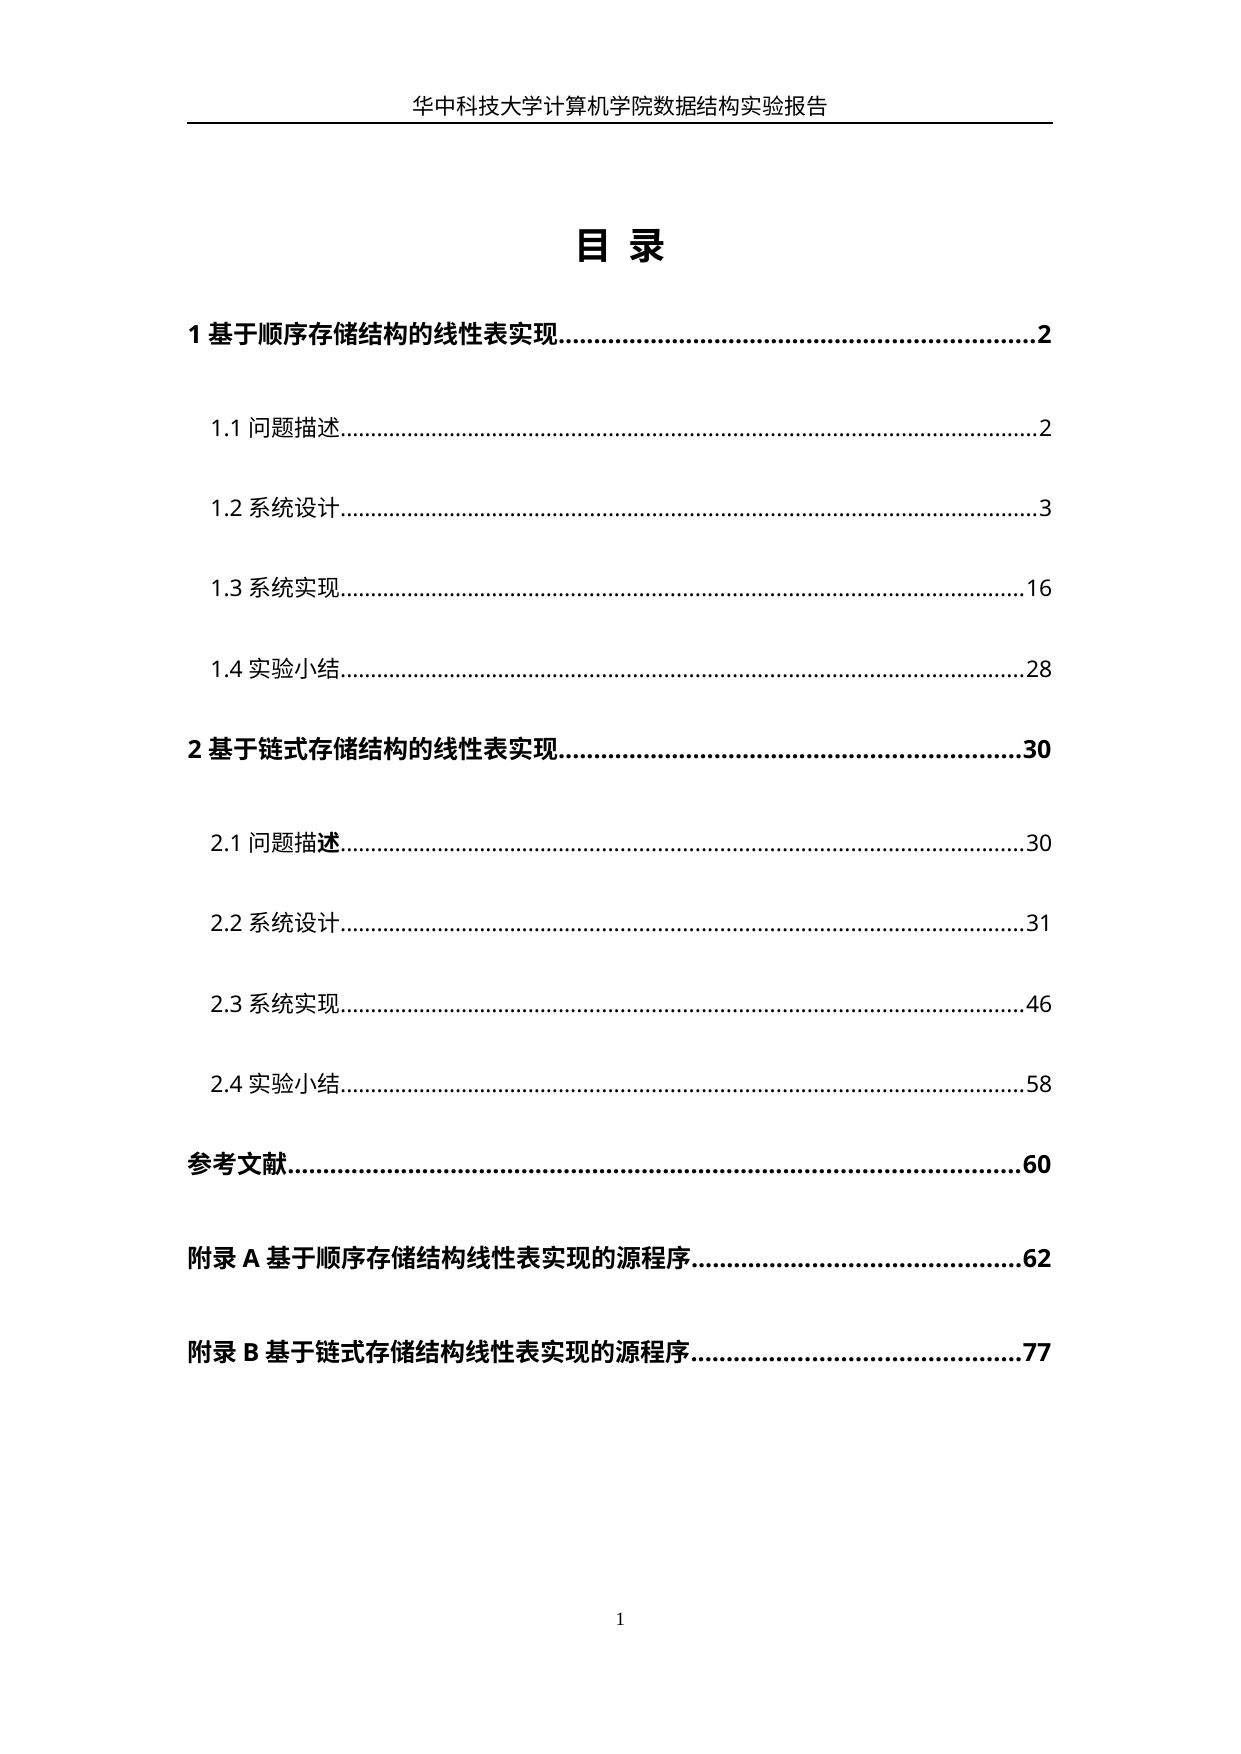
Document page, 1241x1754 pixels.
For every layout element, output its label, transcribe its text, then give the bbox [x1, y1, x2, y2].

text 2.3 系统实现 46 [210, 970, 1053, 1035]
text 附录B 基于链式存储结构线性表实现的源程序 77 [187, 1318, 1053, 1383]
subtitle 目 录 [187, 211, 1053, 276]
text 附录A 基于顺序存储结构线性表实现的源程序 62 [187, 1224, 1053, 1289]
text 1.1 问题描述 2 [210, 394, 1053, 459]
text 参考文献 60 [187, 1131, 1053, 1196]
text 2 基于链式存储结构的线性表实现 30 [187, 715, 1053, 780]
text 2.4 实验小结 58 [210, 1050, 1053, 1115]
text 2.1 问题描述 30 [210, 809, 1053, 874]
text 1 基于顺序存储结构的线性表实现 2 [187, 300, 1053, 365]
text 1.3 系统实现 16 [210, 554, 1053, 619]
text 1.2 系统设计 3 [210, 474, 1053, 539]
text 2.2 系统设计 31 [210, 889, 1053, 954]
text 1.4 实验小结 28 [210, 635, 1053, 700]
